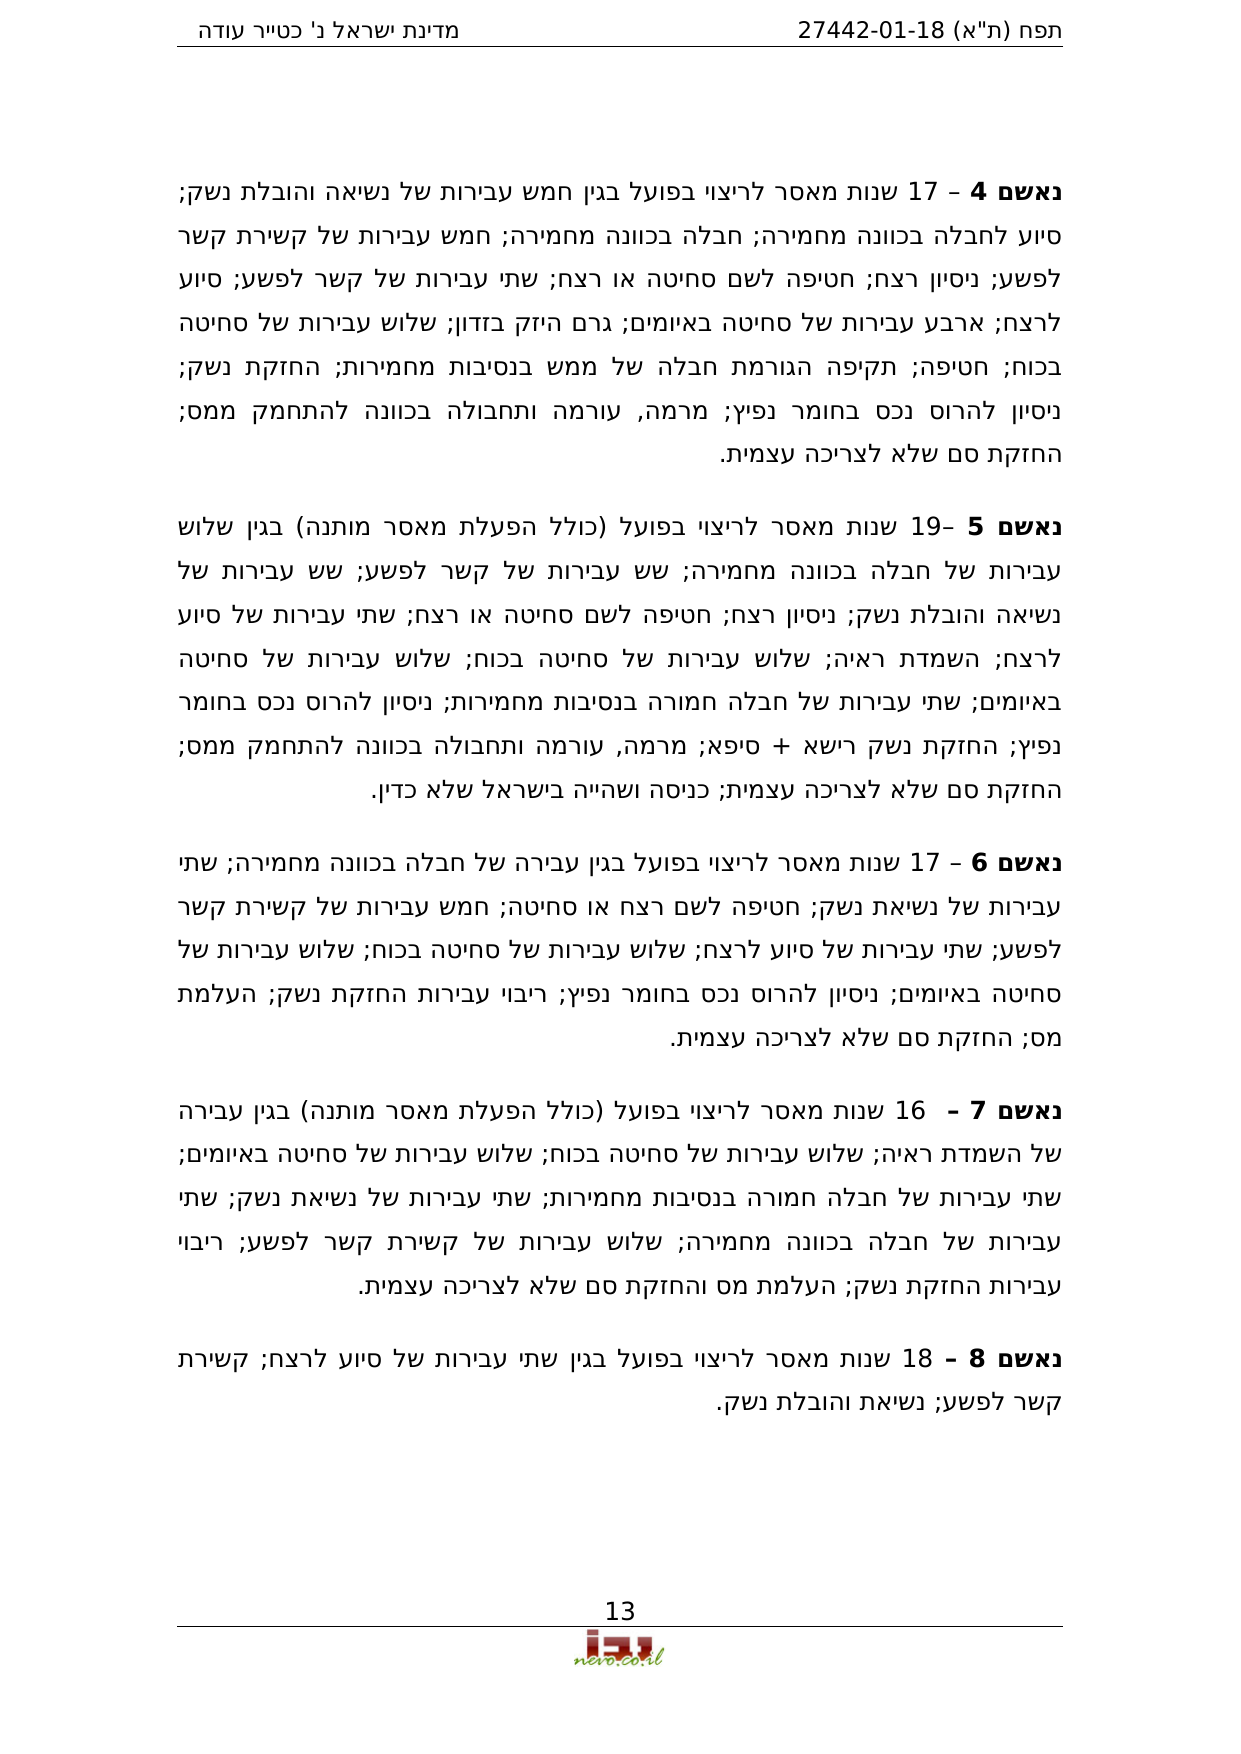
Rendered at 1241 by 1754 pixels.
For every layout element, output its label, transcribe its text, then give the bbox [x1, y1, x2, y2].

text נאשם 5 –19 שנות מאסר לריצוי בפועל (כולל הפעלת מאסר מותנה) בגין שלוש עבירות של חבלה בכוונה מחמירה; שש עבירות של קשר לפשע; שש עבירות של נשיאה והובלת נשק; ניסיון רצח; חטיפה לשם סחיטה או רצח; שתי עבירות של סיוע לרצח; השמדת ראיה; שלוש עבירות של סחיטה בכוח; שלוש עבירות של סחיטה באיומים; שתי עבירות של חבלה חמורה בנסיבות מחמירות; ניסיון להרוס נכס בחומר נפיץ; החזקת נשק רישא + סיפא; מרמה, עורמה ותחבולה בכוונה להתחמק ממס; החזקת סם שלא לצריכה עצמית; כניסה ושהייה בישראל שלא כדין. [177, 513, 1063, 804]
picture [574, 1629, 666, 1667]
text נאשם 4 – 17 שנות מאסר לריצוי בפועל בגין חמש עבירות של נשיאה והובלת נשק; סיוע לחבלה בכוונה מחמירה; חבלה בכוונה מחמירה; חמש עבירות של קשירת קשר לפשע; ניסיון רצח; חטיפה לשם סחיטה או רצח; שתי עבירות של קשר לפשע; סיוע לרצח; ארבע עבירות של סחיטה באיומים; גרם היזק בזדון; שלוש עבירות של סחיטה בכוח; חטיפה; תקיפה הגורמת חבלה של ממש בנסיבות מחמירות; החזקת נשק; ניסיון להרוס נכס בחומר נפיץ; מרמה, עורמה ותחבולה בכוונה להתחמק ממס; החזקת סם שלא לצריכה עצמית. [177, 177, 1063, 469]
text נאשם 6 – 17 שנות מאסר לריצוי בפועל בגין עבירה של חבלה בכוונה מחמירה; שתי עבירות של נשיאת נשק; חטיפה לשם רצח או סחיטה; חמש עבירות של קשירת קשר לפשע; שתי עבירות של סיוע לרצח; שלוש עבירות של סחיטה בכוח; שלוש עבירות של סחיטה באיומים; ניסיון להרוס נכס בחומר נפיץ; ריבוי עבירות החזקת נשק; העלמת מס; החזקת סם שלא לצריכה עצמית. [177, 848, 1063, 1052]
text נאשם 7 – 16 שנות מאסר לריצוי בפועל (כולל הפעלת מאסר מותנה) בגין עבירה של השמדת ראיה; שלוש עבירות של סחיטה בכוח; שלוש עבירות של סחיטה באיומים; שתי עבירות של חבלה חמורה בנסיבות מחמירות; שתי עבירות של נשיאת נשק; שתי עבירות של חבלה בכוונה מחמירה; שלוש עבירות של קשירת קשר לפשע; ריבוי עבירות החזקת נשק; העלמת מס והחזקת סם שלא לצריכה עצמית. [177, 1096, 1063, 1300]
text נאשם 8 – 18 שנות מאסר לריצוי בפועל בגין שתי עבירות של סיוע לרצח; קשירת קשר לפשע; נשיאת והובלת נשק. [177, 1344, 1063, 1417]
